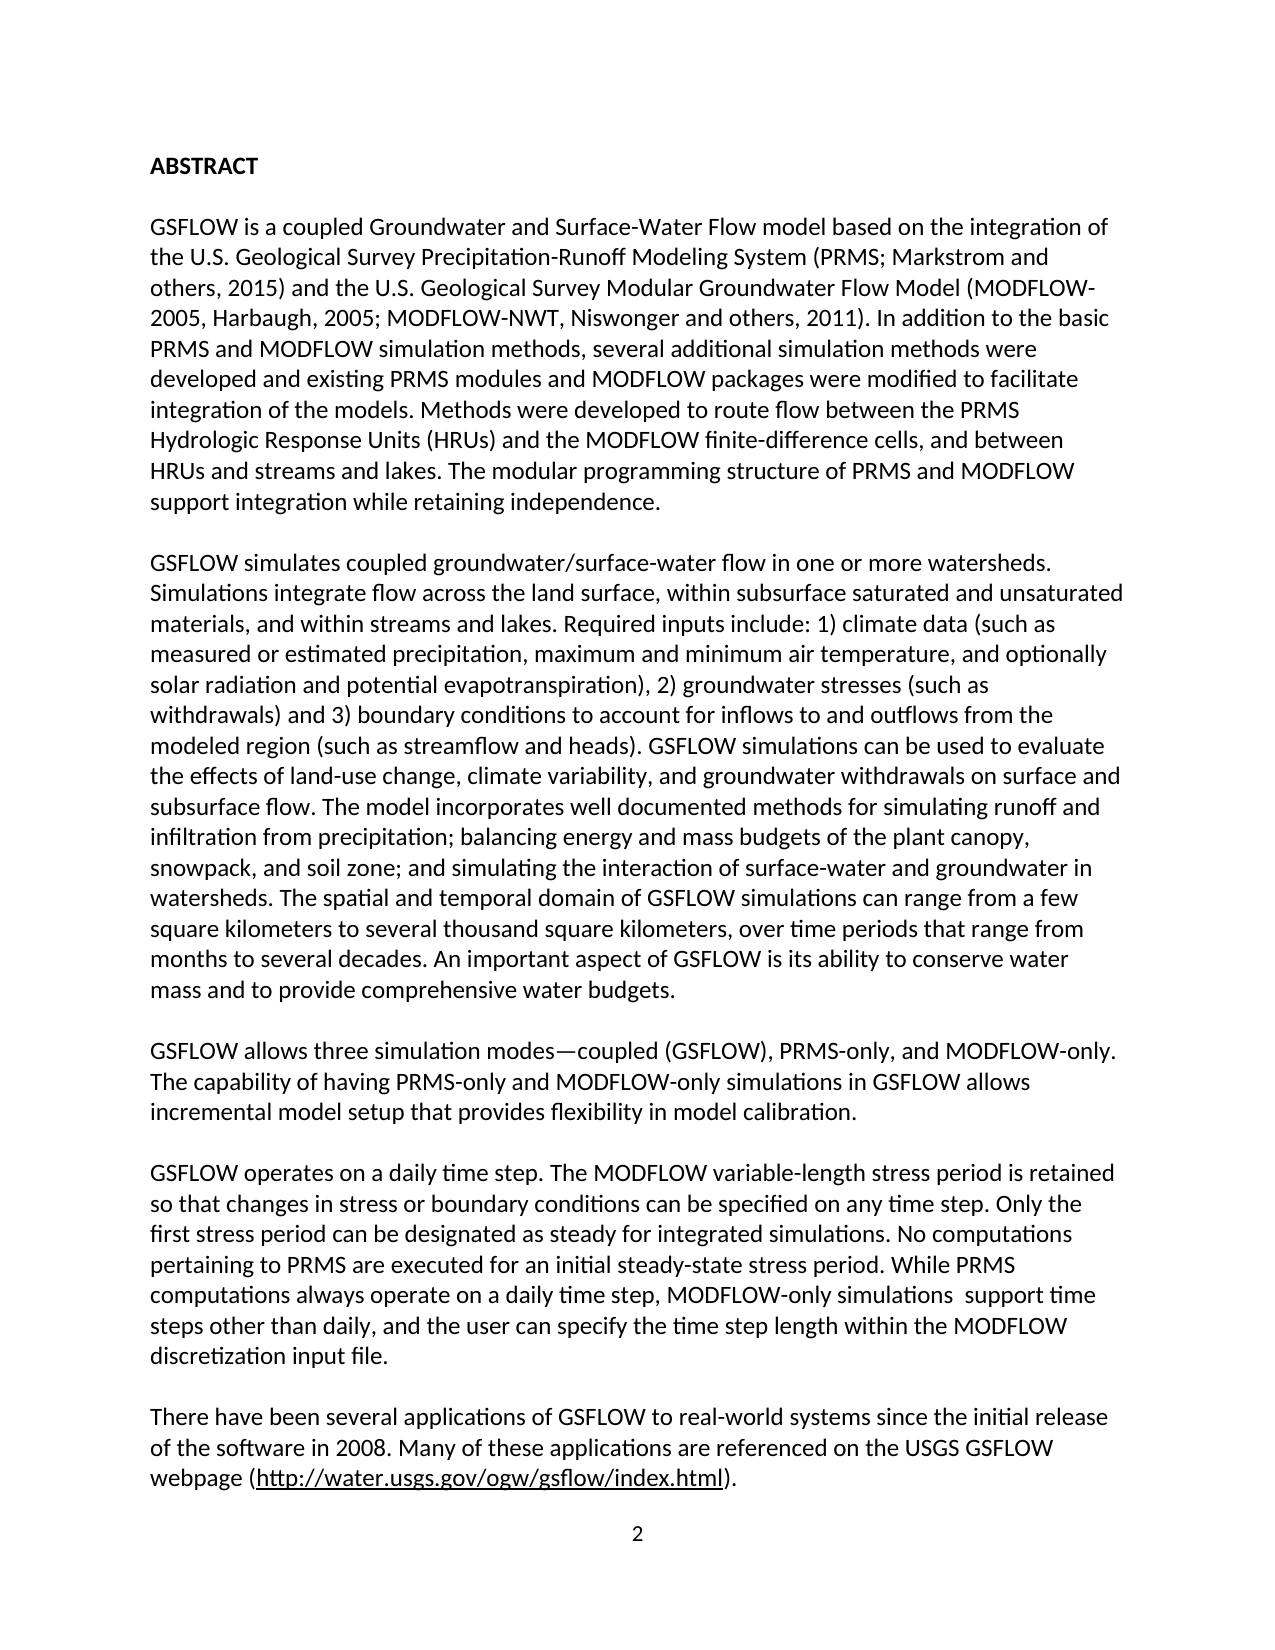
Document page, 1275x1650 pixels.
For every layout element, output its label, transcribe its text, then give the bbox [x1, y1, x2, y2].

list GSFLOW allows three simulation modes—coupled (GSFLOW), PRMS-only, and MODFLOW-only. The capability of having PRMS-only and MODFLOW-only simulations in GSFLOW allows incremental model setup that provides flexibility in model calibration. [150, 1035, 1125, 1127]
list GSFLOW operates on a daily time step. The MODFLOW variable-length stress period is retained so that changes in stress or boundary conditions can be specified on any time step. Only the first stress period can be designated as steady for integrated simulations. No computations pertaining to PRMS are executed for an initial steady-state stress period. While PRMS computations always operate on a daily time step, MODFLOW-only simulations support time steps other than daily, and the user can specify the time step length within the MODFLOW discretization input file. [150, 1157, 1125, 1371]
list GSFLOW is a coupled Groundwater and Surface-Water Flow model based on the integration of the U.S. Geological Survey Precipitation-Runoff Modeling System (PRMS; Markstrom and others, 2015) and the U.S. Geological Survey Modular Groundwater Flow Model (MODFLOW-2005, Harbaugh, 2005; MODFLOW-NWT, Niswonger and others, 2011). In addition to the basic PRMS and MODFLOW simulation methods, several additional simulation methods were developed and existing PRMS modules and MODFLOW packages were modified to facilitate integration of the models. Methods were developed to route flow between the PRMS Hydrologic Response Units (HRUs) and the MODFLOW finite-difference cells, and between HRUs and streams and lakes. The modular programming structure of PRMS and MODFLOW support integration while retaining independence. [150, 211, 1125, 516]
list GSFLOW simulates coupled groundwater/surface-water flow in one or more watersheds. Simulations integrate flow across the land surface, within subsurface saturated and unsaturated materials, and within streams and lakes. Required inputs include: 1) climate data (such as measured or estimated precipitation, maximum and minimum air temperature, and optionally solar radiation and potential evapotranspiration), 2) groundwater stresses (such as withdrawals) and 3) boundary conditions to account for inflows to and outflows from the modeled region (such as streamflow and heads). GSFLOW simulations can be used to evaluate the effects of land-use change, climate variability, and groundwater withdrawals on surface and subsurface flow. The model incorporates well documented methods for simulating runoff and infiltration from precipitation; balancing energy and mass budgets of the plant canopy, snowpack, and soil zone; and simulating the interaction of surface-water and groundwater in watersheds. The spatial and temporal domain of GSFLOW simulations can range from a few square kilometers to several thousand square kilometers, over time periods that range from months to several decades. An important aspect of GSFLOW is its ability to conserve water mass and to provide comprehensive water budgets. [150, 547, 1125, 1004]
text ABSTRACT [150, 150, 1125, 181]
